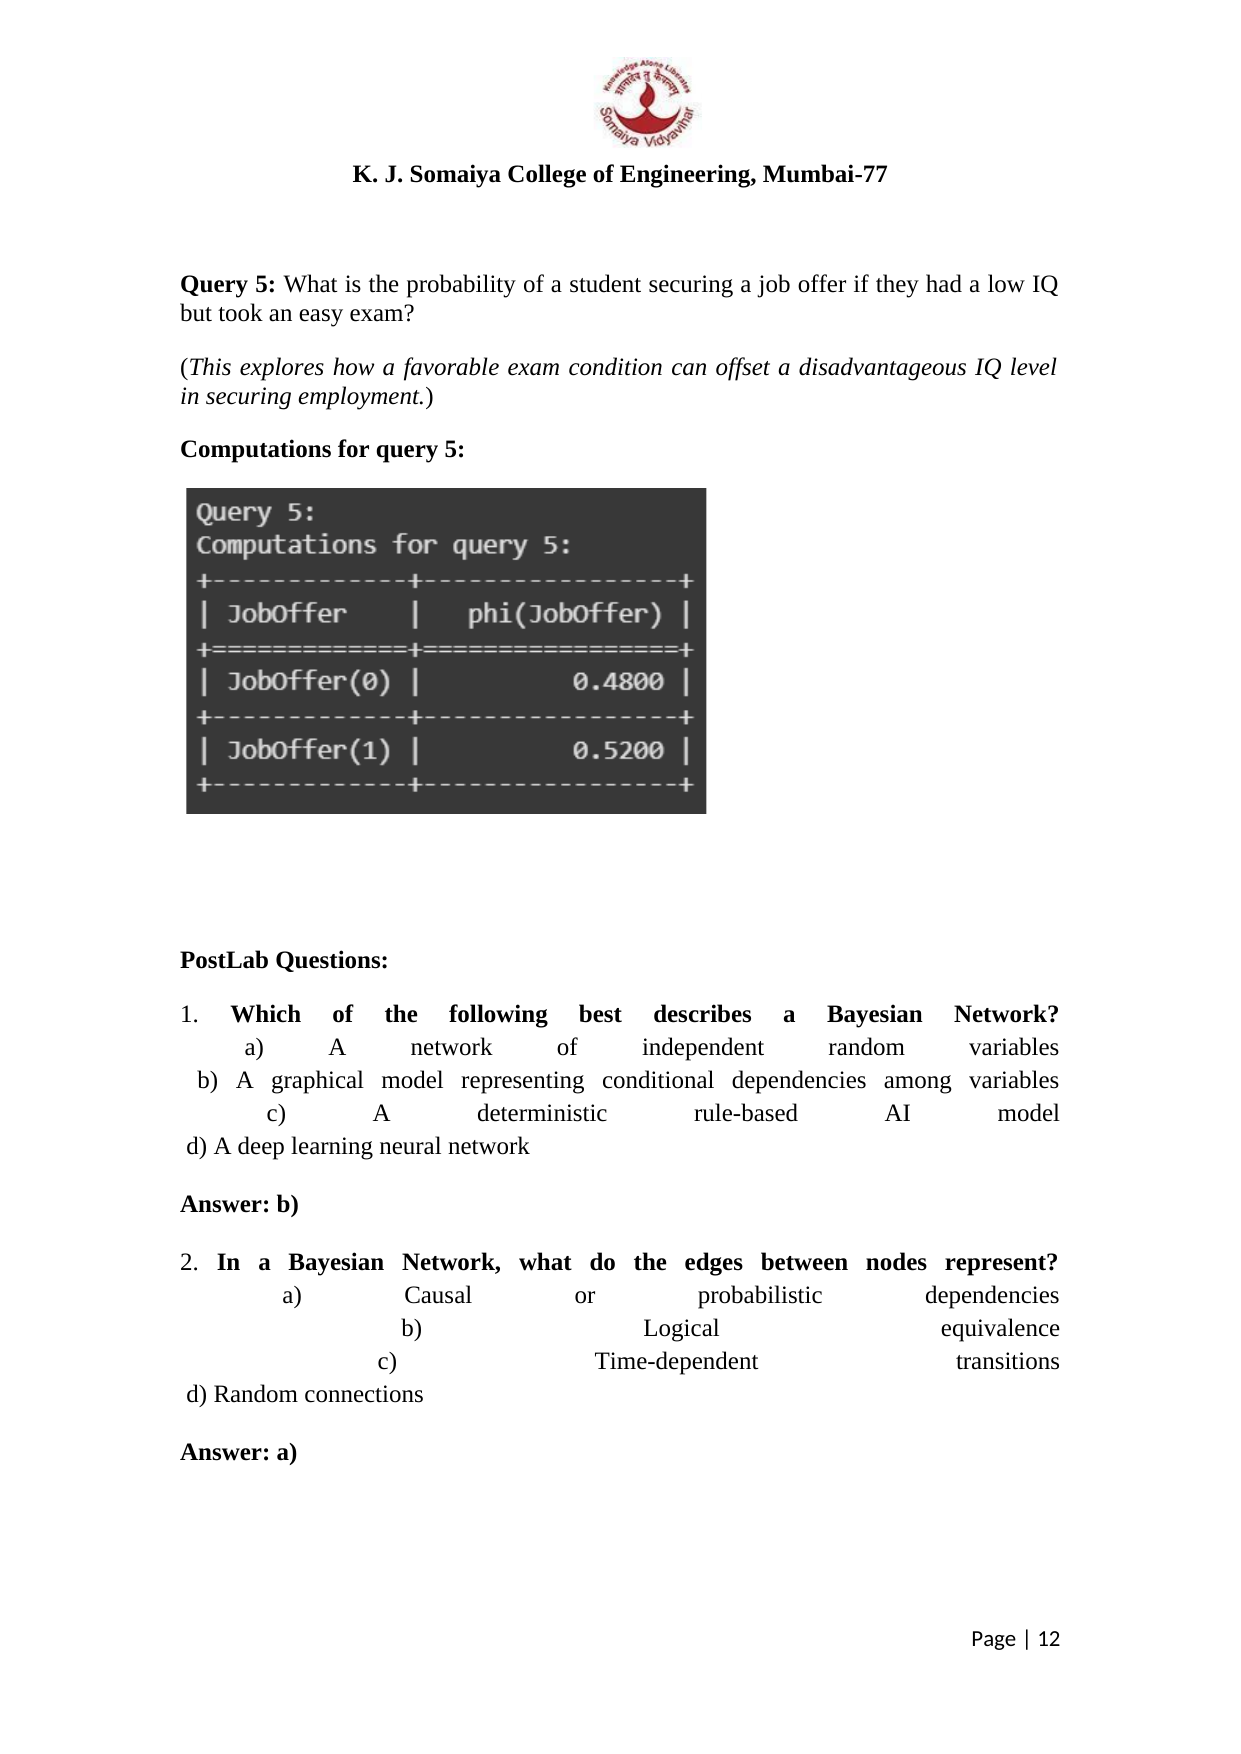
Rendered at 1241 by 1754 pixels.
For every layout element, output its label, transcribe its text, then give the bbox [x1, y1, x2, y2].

text Answer: b) [180, 1189, 1060, 1218]
text Query 5: What is the probability of a student securing a job offer if they had a low IQ but took an easy exam? [180, 269, 1060, 327]
picture [186, 488, 707, 814]
text PostLab Questions: [180, 945, 1060, 974]
text (This explores how a favorable exam condition can offset a disadvantageous IQ level in securing employment.) [180, 352, 1060, 409]
text 2. In a Bayesian Network, what do the edges between nodes represent? a) Causal or probabilistic dependencies b) Logical equivalence c) Time-dependent transitions d) Random connections [180, 1247, 1060, 1408]
text Computations for query 5: [180, 434, 1060, 463]
picture [593, 57, 703, 150]
text Answer: a) [180, 1437, 1060, 1466]
text 1. Which of the following best describes a Bayesian Network? a) A network of independent random variables b) A graphical model representing conditional dependencies among variables c) A deterministic rule-based AI model d) A deep learning neural network [180, 999, 1060, 1160]
